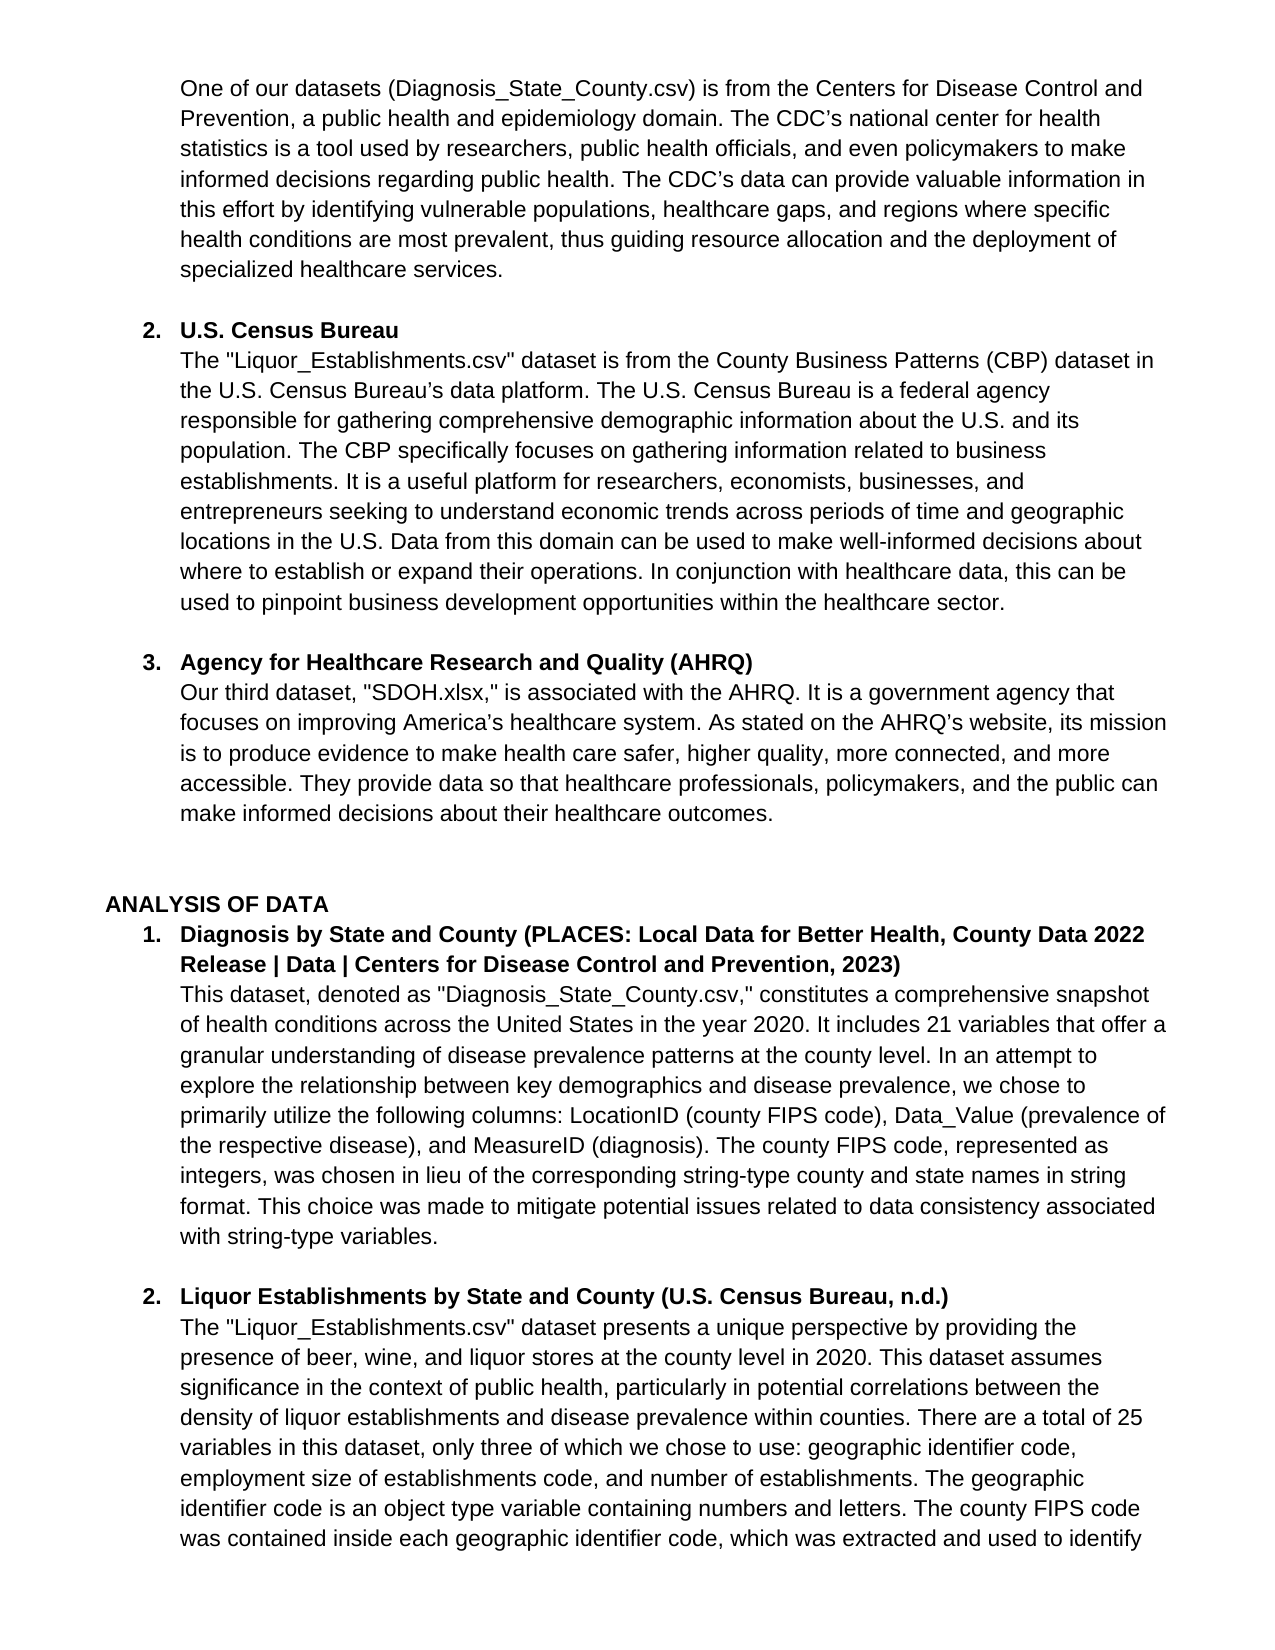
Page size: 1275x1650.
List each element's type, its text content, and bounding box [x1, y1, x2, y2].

text Our third dataset, "SDOH.xlsx," is associated with the AHRQ. It is a government agency that focuses on improving America’s healthcare system. As stated on the AHRQ’s website, its mission is to produce evidence to make health care safer, higher quality, more connected, and more accessible. They provide data so that healthcare professionals, policymakers, and the public can make informed decisions about their healthcare outcomes. [180, 679, 1170, 826]
text The "Liquor_Establishments.csv" dataset is from the County Business Patterns (CBP) dataset in the U.S. Census Bureau’s data platform. The U.S. Census Bureau is a federal agency responsible for gathering comprehensive demographic information about the U.S. and its population. The CBP specifically focuses on gathering information related to business establishments. It is a useful platform for researchers, economists, businesses, and entrepreneurs seeking to understand economic trends across periods of time and geographic locations in the U.S. Data from this domain can be used to make well-informed decisions about where to establish or expand their operations. In conjunction with healthcare data, this can be used to pinpoint business development opportunities within the healthcare sector. [180, 347, 1170, 615]
text This dataset, denoted as "Diagnosis_State_County.csv," constitutes a comprehensive snapshot of health conditions across the United States in the year 2020. It includes 21 variables that offer a granular understanding of disease prevalence patterns at the county level. In an attempt to explore the relationship between key demographics and disease prevalence, we chose to primarily utilize the following columns: LocationID (county FIPS code), Data_Value (prevalence of the respective disease), and MeasureID (diagnosis). The county FIPS code, represented as integers, was chosen in lieu of the corresponding string-type county and state names in string format. This choice was made to mitigate potential issues related to data consistency associated with string-type variables. [180, 981, 1170, 1249]
text One of our datasets (Diagnosis_State_County.csv) is from the Centers for Disease Control and Prevention, a public health and epidemiology domain. The CDC’s national center for health statistics is a tool used by researchers, public health officials, and even policymakers to make informed decisions regarding public health. The CDC’s data can provide valuable information in this effort by identifying vulnerable populations, healthcare gaps, and regions where specific health conditions are most prevalent, thus guiding resource allocation and the deployment of specialized healthcare services. [180, 75, 1170, 283]
list Liquor Establishments by State and County (U.S. Census Bureau, n.d.) [142, 1283, 1170, 1310]
list Diagnosis by State and County (PLACES: Local Data for Better Health, County Data 2022 Release | Data | Centers for Disease Control and Prevention, 2023) [142, 921, 1170, 977]
list U.S. Census Bureau [142, 317, 1170, 343]
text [180, 1313, 1170, 1551]
text ANALYSIS OF DATA [105, 891, 1170, 917]
list Agency for Healthcare Research and Quality (AHRQ) [142, 649, 1170, 675]
